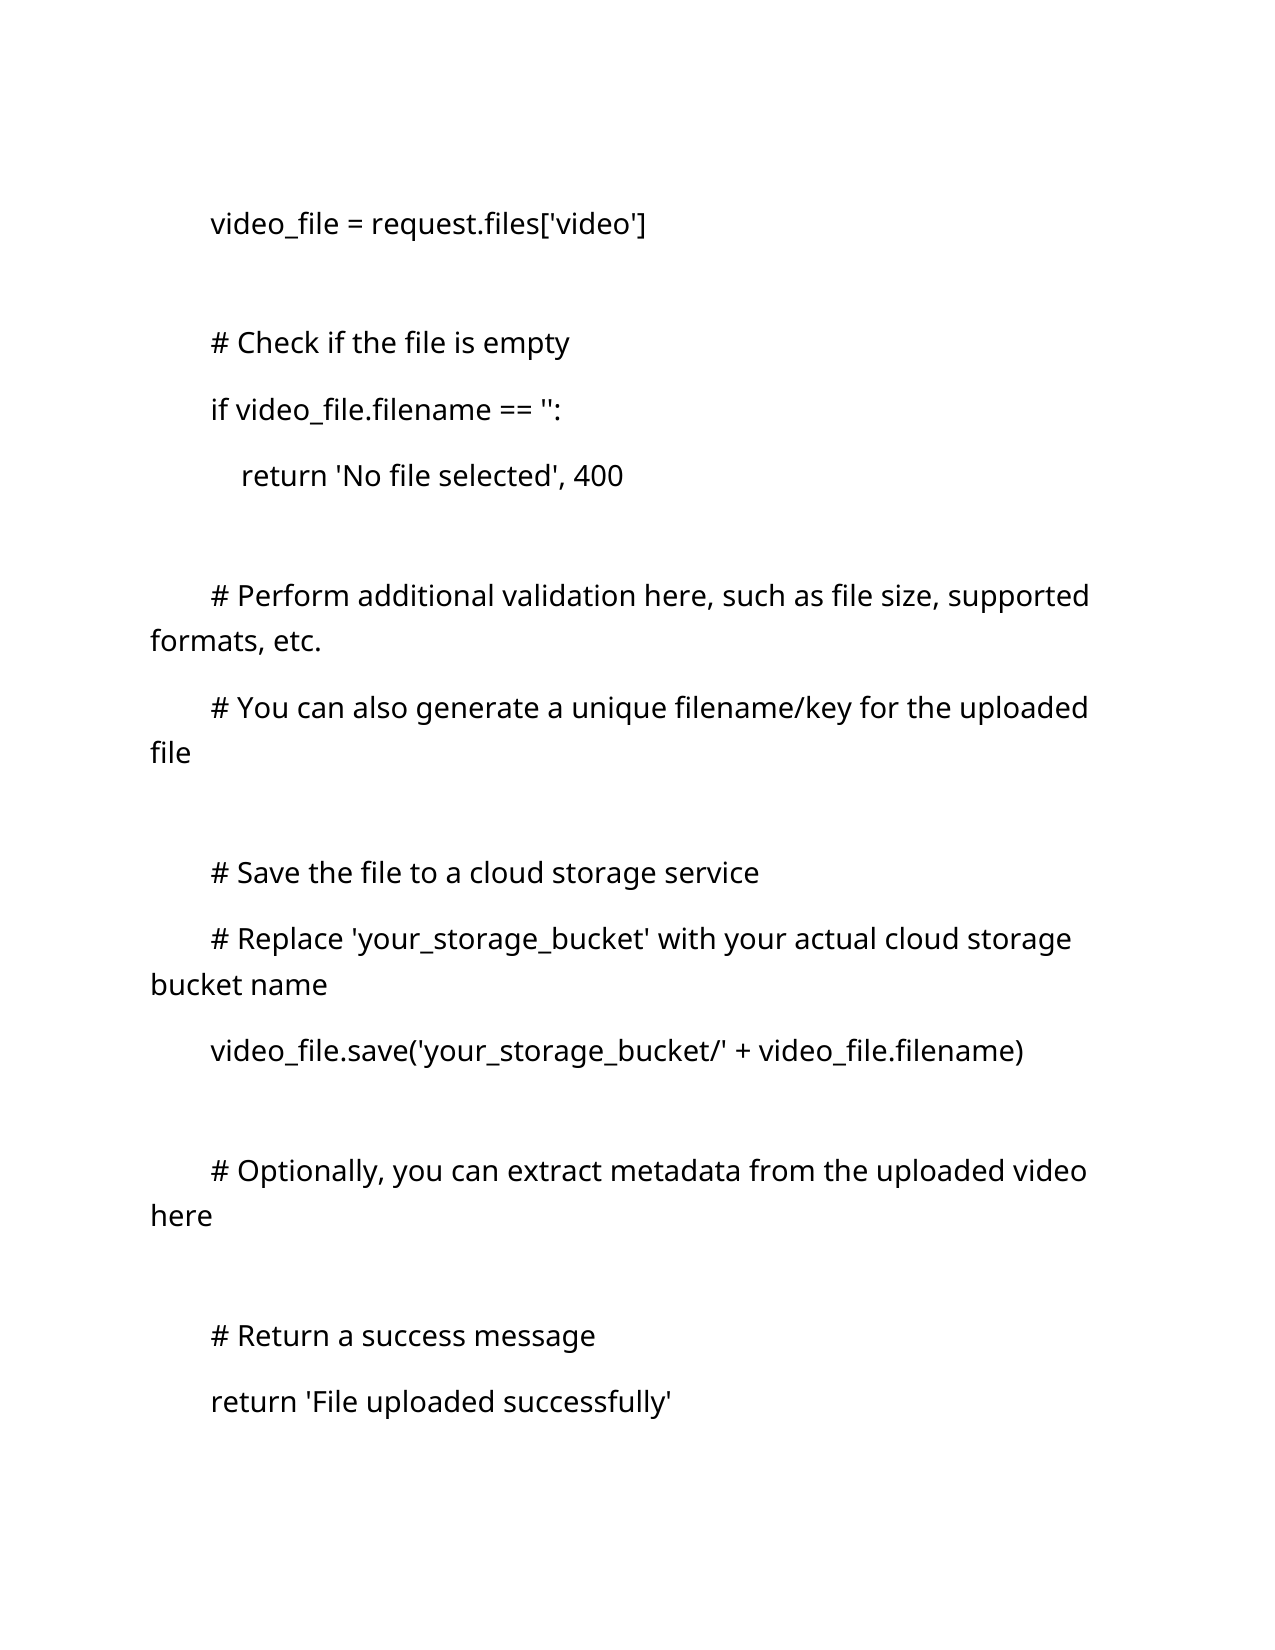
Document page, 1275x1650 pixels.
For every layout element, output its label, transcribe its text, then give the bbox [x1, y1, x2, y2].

text return 'File uploaded successfully' [150, 1382, 1125, 1421]
text # Check if the file is empty [150, 322, 1125, 362]
text if video_file.filename == '': [150, 389, 1125, 429]
text return 'No file selected', 400 [150, 455, 1125, 495]
text # Replace 'your_storage_bucket' with your actual cloud storage bucket name [150, 918, 1125, 1004]
text # Save the file to a cloud storage service [150, 852, 1125, 892]
text video_file = request.files['video'] [150, 203, 1125, 243]
text # Optionally, you can extract metadata from the uploaded video here [150, 1150, 1125, 1235]
text # You can also generate a unique filename/key for the uploaded file [150, 687, 1125, 772]
text # Return a success message [150, 1315, 1125, 1355]
text video_file.save('your_storage_bucket/' + video_file.filename) [150, 1031, 1125, 1070]
text # Perform additional validation here, such as file size, supported formats, etc. [150, 575, 1125, 660]
